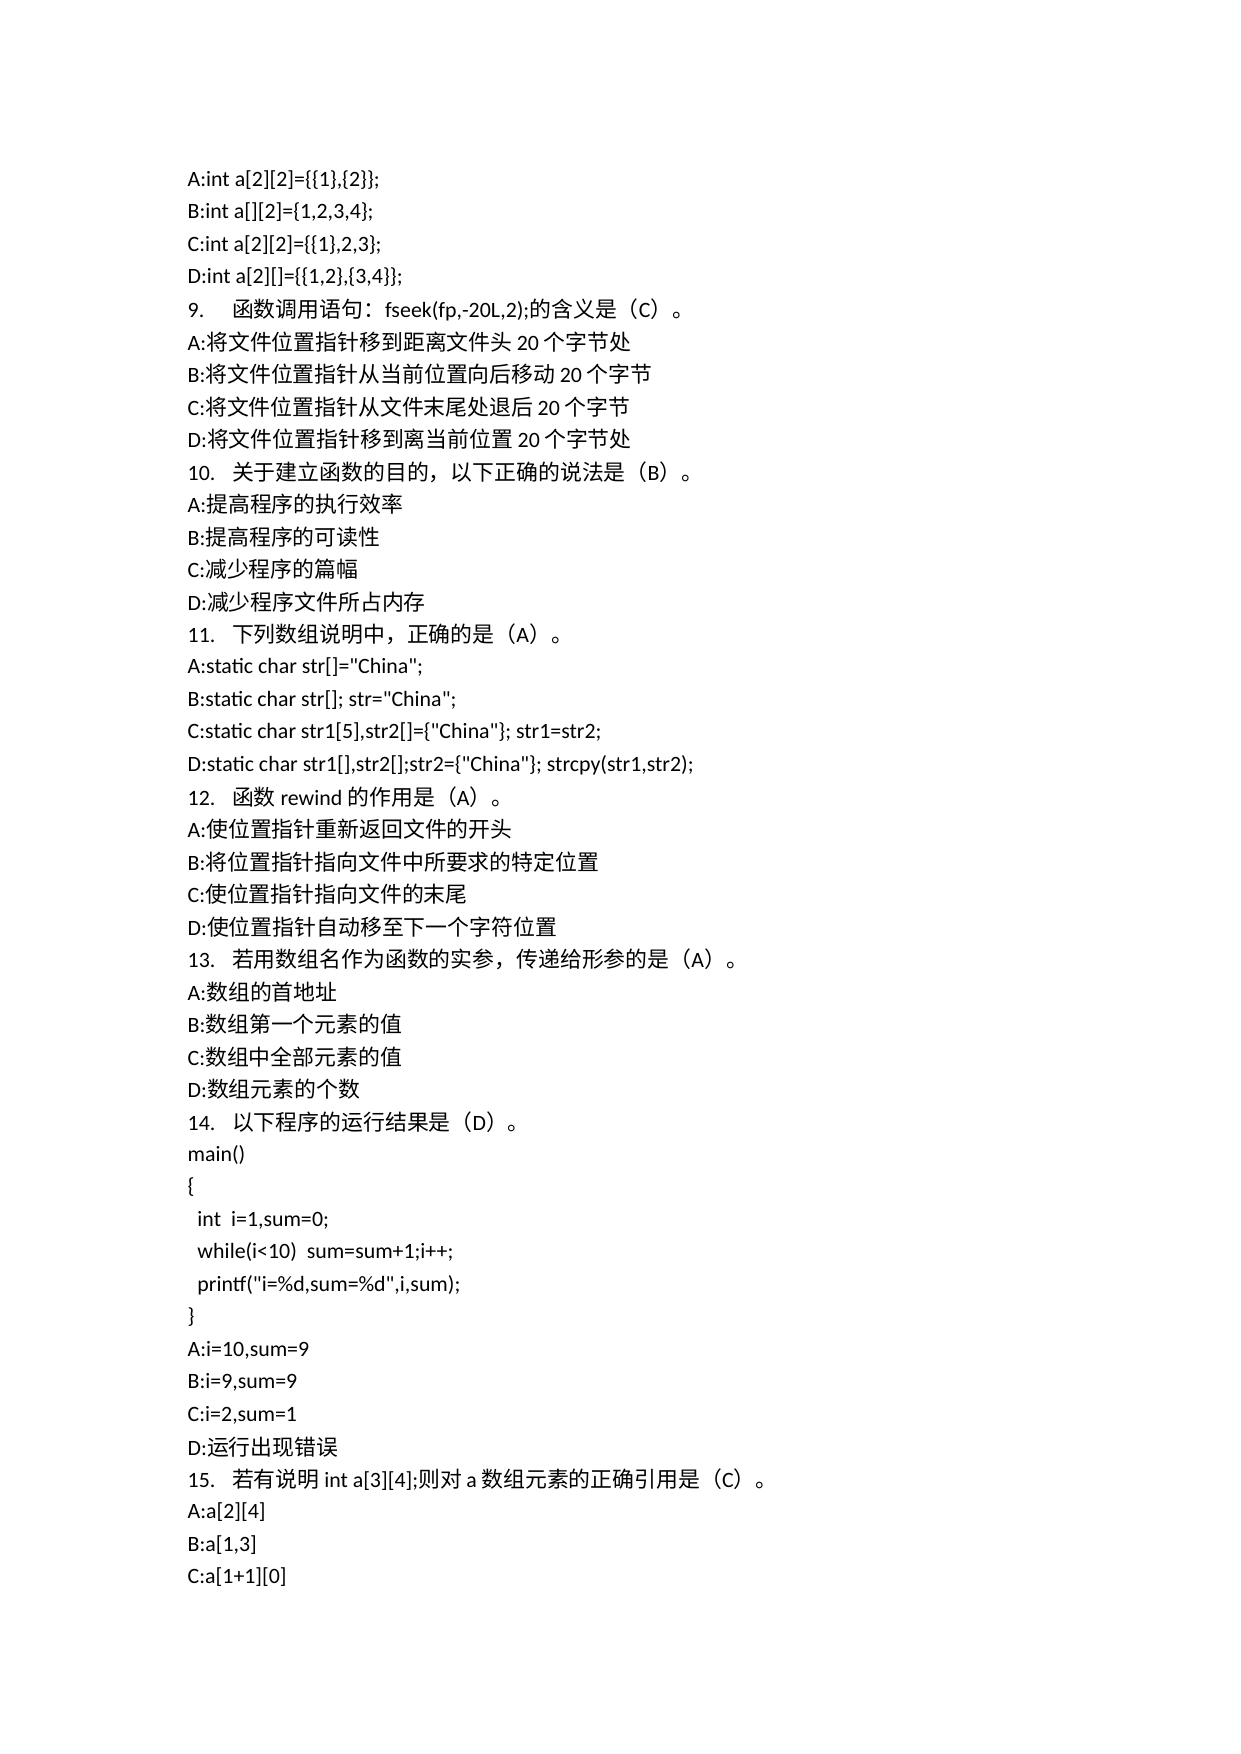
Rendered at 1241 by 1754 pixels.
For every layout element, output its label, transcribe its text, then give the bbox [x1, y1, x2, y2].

text int i=1,sum=0; [187, 1202, 1053, 1234]
text B:将位置指针指向文件中所要求的特定位置 [187, 844, 1053, 877]
list 若用数组名作为函数的实参，传递给形参的是（A）。 [187, 942, 1053, 974]
text B:i=9,sum=9 [187, 1364, 1053, 1397]
text B:将文件位置指针从当前位置向后移动20个字节 [187, 357, 1053, 389]
text B:提高程序的可读性 [187, 519, 1053, 552]
text C:减少程序的篇幅 [187, 552, 1053, 584]
list 函数调用语句：fseek(fp,-20L,2);的含义是（C）。 [187, 292, 1053, 324]
text A:使位置指针重新返回文件的开头 [187, 812, 1053, 844]
text D:static char str1[],str2[];str2={"China"}; strcpy(str1,str2); [187, 747, 1053, 779]
text main() [187, 1137, 1053, 1169]
text A:a[2][4] [187, 1494, 1053, 1527]
text B:int a[][2]={1,2,3,4}; [187, 194, 1053, 227]
text D:int a[2][]={{1,2},{3,4}}; [187, 259, 1053, 292]
text C:a[1+1][0] [187, 1559, 1053, 1592]
text printf("i=%d,sum=%d",i,sum); [187, 1267, 1053, 1299]
list 函数 rewind 的作用是（A）。 [187, 779, 1053, 812]
text D:使位置指针自动移至下一个字符位置 [187, 909, 1053, 942]
text C:将文件位置指针从文件末尾处退后20个字节 [187, 389, 1053, 422]
text D:减少程序文件所占内存 [187, 584, 1053, 617]
list 以下程序的运行结果是（D）。 [187, 1104, 1053, 1137]
text C:数组中全部元素的值 [187, 1039, 1053, 1072]
text A:static char str[]="China"; [187, 649, 1053, 682]
text B:a[1,3] [187, 1527, 1053, 1559]
text C:使位置指针指向文件的末尾 [187, 877, 1053, 909]
text A:提高程序的执行效率 [187, 487, 1053, 519]
text C:i=2,sum=1 [187, 1397, 1053, 1429]
text A:数组的首地址 [187, 974, 1053, 1007]
text A:int a[2][2]={{1},{2}}; [187, 162, 1053, 194]
text A:将文件位置指针移到距离文件头20个字节处 [187, 324, 1053, 357]
text D:数组元素的个数 [187, 1072, 1053, 1104]
text while(i<10) sum=sum+1;i++; [187, 1234, 1053, 1267]
text } [187, 1299, 1053, 1332]
list 下列数组说明中，正确的是（A）。 [187, 617, 1053, 649]
text A:i=10,sum=9 [187, 1332, 1053, 1364]
text { [187, 1169, 1053, 1202]
list 若有说明 int a[3][4];则对a数组元素的正确引用是（C）。 [187, 1462, 1053, 1494]
text C:static char str1[5],str2[]={"China"}; str1=str2; [187, 714, 1053, 747]
text D:将文件位置指针移到离当前位置20个字节处 [187, 422, 1053, 454]
text B:static char str[]; str="China"; [187, 682, 1053, 714]
text B:数组第一个元素的值 [187, 1007, 1053, 1039]
list 关于建立函数的目的，以下正确的说法是（B）。 [187, 454, 1053, 487]
text C:int a[2][2]={{1},2,3}; [187, 227, 1053, 259]
text D:运行出现错误 [187, 1429, 1053, 1462]
